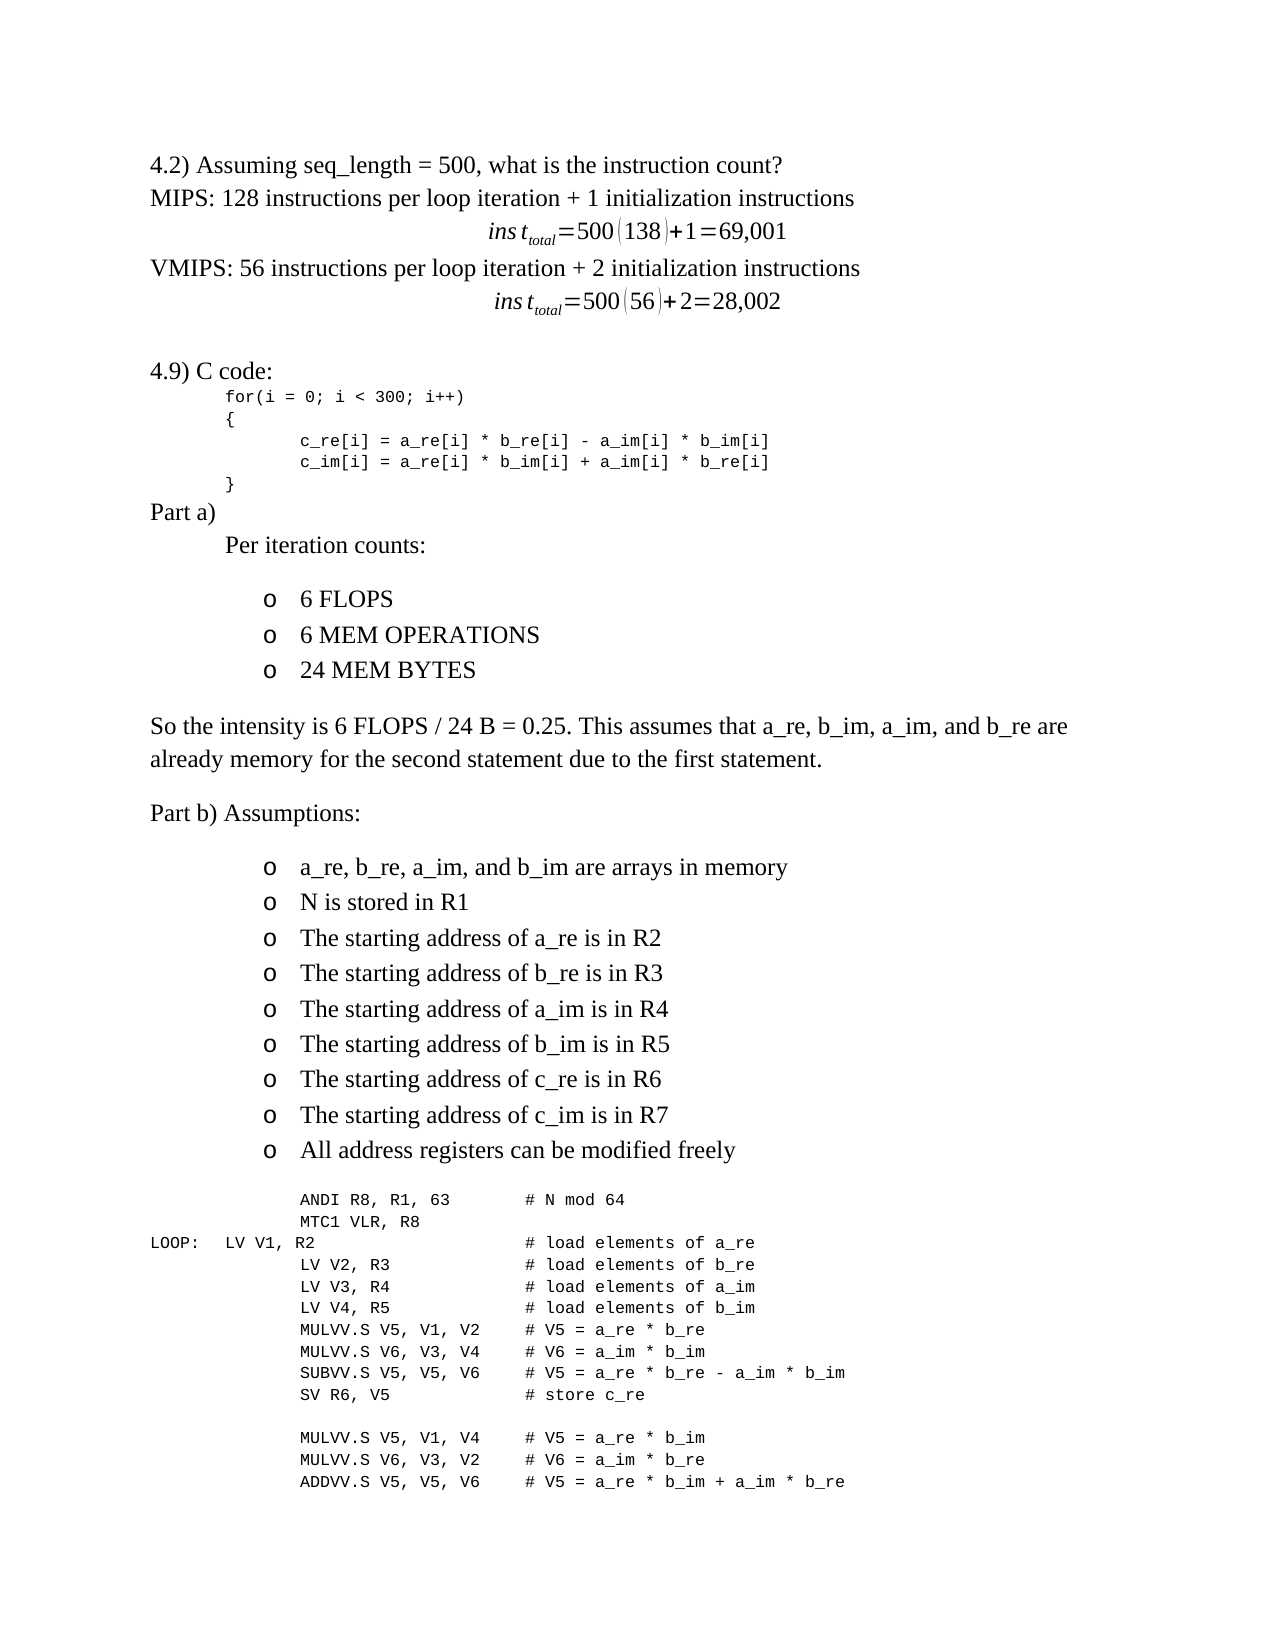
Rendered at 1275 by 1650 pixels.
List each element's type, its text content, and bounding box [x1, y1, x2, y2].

text LV V3, R4 # load elements of a_im [150, 1278, 1125, 1297]
list 6 FLOPS [262, 584, 1125, 615]
text 4.2) Assuming seq_length = 500, what is the instruction count? [150, 150, 1125, 179]
text } [150, 476, 1125, 494]
text SV R6, V5 # store c_re [150, 1387, 1125, 1406]
list The starting address of a_im is in R4 [262, 994, 1125, 1024]
text 4.9) C code: [150, 356, 1125, 385]
list The starting address of c_im is in R7 [262, 1100, 1125, 1131]
text SUBVV.S V5, V5, V6 # V5 = a_re * b_re - a_im * b_im [150, 1365, 1125, 1384]
text MULVV.S V6, V3, V2 # V6 = a_im * b_re [150, 1452, 1125, 1471]
text MULVV.S V5, V1, V2 # V5 = a_re * b_re [150, 1322, 1125, 1341]
list The starting address of b_im is in R5 [262, 1029, 1125, 1060]
list 24 MEM BYTES [262, 655, 1125, 686]
list N is stored in R1 [262, 887, 1125, 918]
text LV V2, R3 # load elements of b_re [150, 1257, 1125, 1276]
text LV V4, R5 # load elements of b_im [150, 1300, 1125, 1319]
text MIPS: 128 instructions per loop iteration + 1 initialization instructions [150, 183, 1125, 212]
list a_re, b_re, a_im, and b_im are arrays in memory [262, 852, 1125, 883]
text ANDI R8, R1, 63 # N mod 64 [150, 1192, 1125, 1211]
list All address registers can be modified freely [262, 1135, 1125, 1166]
text Part b) Assumptions: [150, 798, 1125, 827]
text ADDVV.S V5, V5, V6 # V5 = a_re * b_im + a_im * b_re [150, 1473, 1125, 1492]
text So the intensity is 6 FLOPS / 24 B = 0.25. This assumes that a_re, b_im, a_im, and b_re are already memory for the second statement due to the first statement. [150, 711, 1125, 773]
text c_im[i] = a_re[i] * b_im[i] + a_im[i] * b_re[i] [150, 454, 1125, 473]
text VMIPS: 56 instructions per loop iteration + 2 initialization instructions [150, 253, 1125, 282]
text Part a) [150, 497, 1125, 526]
text for(i = 0; i < 300; i++) [150, 389, 1125, 408]
list 6 MEM OPERATIONS [262, 620, 1125, 651]
list The starting address of a_re is in R2 [262, 923, 1125, 954]
text c_re[i] = a_re[i] * b_re[i] - a_im[i] * b_im[i] [150, 432, 1125, 451]
text LOOP: LV V1, R2 # load elements of a_re [150, 1235, 1125, 1254]
text MULVV.S V6, V3, V4 # V6 = a_im * b_im [150, 1343, 1125, 1362]
list The starting address of c_re is in R6 [262, 1064, 1125, 1095]
list The starting address of b_re is in R3 [262, 958, 1125, 989]
text { [150, 411, 1125, 429]
text Per iteration counts: [150, 530, 1125, 559]
text MULVV.S V5, V1, V4 # V5 = a_re * b_im [150, 1430, 1125, 1449]
text MTC1 VLR, R8 [150, 1213, 1125, 1232]
